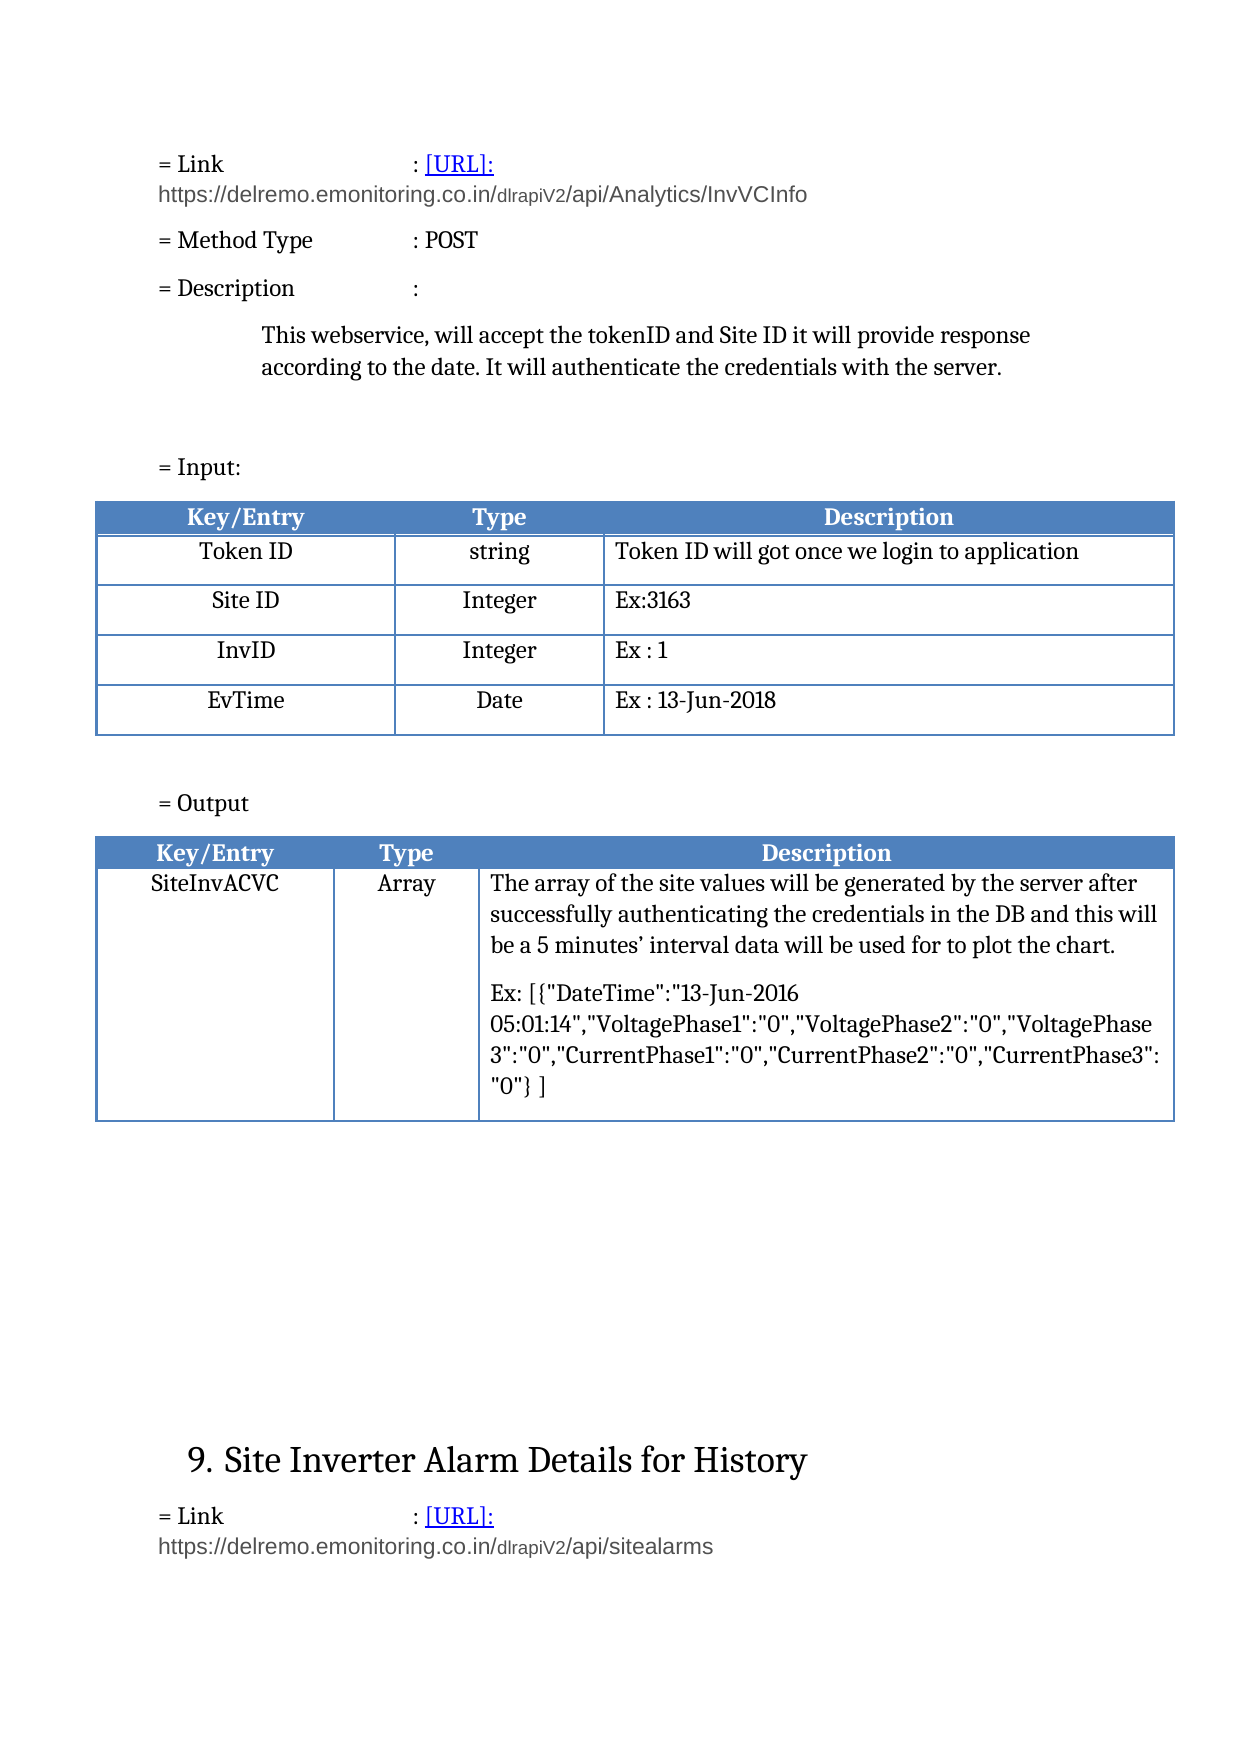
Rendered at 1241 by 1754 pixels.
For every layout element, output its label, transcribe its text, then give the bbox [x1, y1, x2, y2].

table_cell Integer [396, 586, 603, 634]
text = Link : [URL]: https://delremo.emonitoring.co.in/dlrapiV2/api/Analytics/InvVCInfo [158, 150, 1053, 207]
table_header Key/Entry [98, 839, 333, 867]
table_cell Token ID [98, 537, 394, 584]
table_cell Integer [396, 636, 603, 684]
table_header Description [480, 839, 1173, 867]
table_header Type [396, 503, 603, 534]
table_cell Site ID [98, 586, 394, 634]
text = Method Type : POST [158, 226, 1053, 255]
table_cell InvID [98, 636, 394, 684]
table_cell The array of the site values will be generated by the server after successfully authenticating the credentials in the DB and this will be a 5 minutes’ interval data will be used for to plot the chart. Ex: [{"DateTime":"13-Jun-2016 05:01:14","VoltagePhase1":"0","VoltagePhase2":"0","VoltagePhase3":"0","CurrentPhase1":"0","CurrentPhase2":"0","CurrentPhase3":"0"} ] [480, 869, 1173, 1120]
table_cell SiteInvACVC [98, 869, 333, 1120]
text = Description : [158, 274, 1053, 302]
table_cell Ex : 13-Jun-2018 [605, 686, 1173, 734]
table_cell Token ID will got once we login to application [605, 537, 1173, 584]
table_cell EvTime [98, 686, 394, 734]
table_header Description [605, 503, 1173, 534]
table_cell string [396, 537, 603, 584]
table_cell Ex:3163 [605, 586, 1173, 634]
text This webservice, will accept the tokenID and Site ID it will provide response according to the date. It will authenticate the credentials with the server. [261, 321, 1089, 381]
text = Input: [158, 453, 1089, 482]
table_header Type [335, 839, 478, 867]
text = Link : [URL]: https://delremo.emonitoring.co.in/dlrapiV2/api/sitealarms [158, 1502, 1053, 1559]
text = Output [158, 789, 1053, 817]
table_cell Date [396, 686, 603, 734]
table_cell Ex : 1 [605, 636, 1173, 684]
table_header Key/Entry [98, 503, 394, 534]
list Site Inverter Alarm Details for History [187, 1439, 1053, 1482]
table_cell Array [335, 869, 478, 1120]
